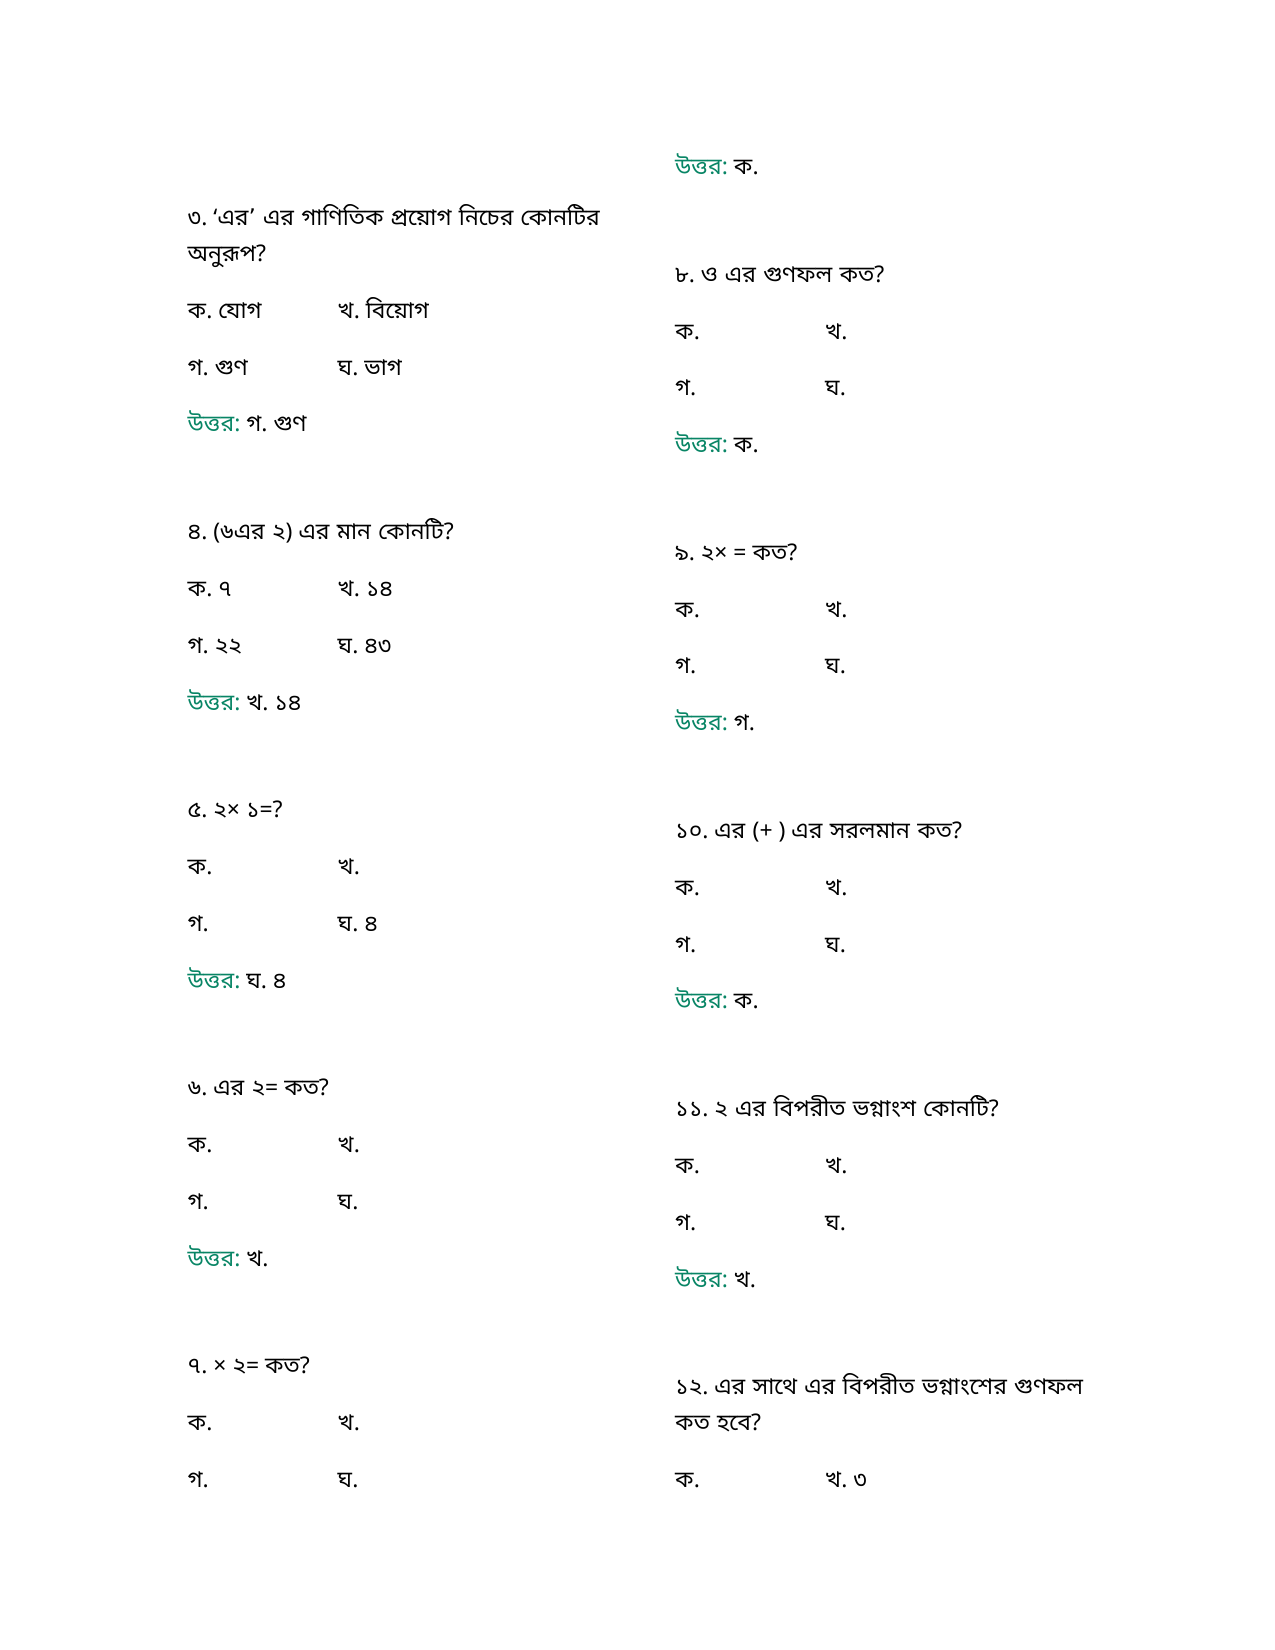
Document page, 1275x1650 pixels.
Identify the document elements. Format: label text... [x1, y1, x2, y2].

text ৭. × ২= কত? [187, 1349, 600, 1381]
text উত্তর: ক. [675, 150, 1087, 181]
text ক. খ. [675, 1149, 1087, 1180]
text উত্তর: ক. [675, 984, 1087, 1016]
text ৬. এর ২= কত? [187, 1071, 600, 1103]
text উত্তর: খ. [675, 1262, 1087, 1294]
text উত্তর: ঘ. ৪ [187, 963, 600, 995]
text গ. ঘ. [675, 928, 1087, 959]
text ক. ৭ খ. ১৪ [187, 572, 600, 603]
text গ. ঘ. ৪ [187, 907, 600, 938]
text ক. খ. ৩ [675, 1463, 1087, 1494]
text গ. ঘ. [187, 1185, 600, 1216]
text গ. গুণ ঘ. ভাগ [187, 351, 600, 382]
text ১১. ২ এর বিপরীত ভগ্নাংশ কোনটি? [675, 1092, 1087, 1123]
text ক. খ. [187, 1128, 600, 1159]
text উত্তর: গ. [675, 706, 1087, 737]
text ৪. (৬এর ২) এর মান কোনটি? [187, 515, 600, 546]
text ক. যোগ খ. বিয়োগ [187, 294, 600, 325]
text ক. খ. [675, 871, 1087, 902]
text ৯. ২× = কত? [675, 536, 1087, 567]
text গ. ঘ. [675, 649, 1087, 681]
text উত্তর: খ. [187, 1242, 600, 1273]
text গ. ঘ. [675, 1206, 1087, 1237]
text ৫. ২× ১=? [187, 793, 600, 824]
text ৮. ও এর গুণফল কত? [675, 258, 1087, 289]
text ক. খ. [675, 314, 1087, 346]
text ক. খ. [187, 1406, 600, 1437]
text ১০. এর (+ ) এর সরলমান কত? [675, 814, 1087, 845]
text গ. ঘ. [675, 371, 1087, 403]
text গ. ঘ. [187, 1463, 600, 1494]
text ক. খ. [675, 593, 1087, 624]
text গ. ২২ ঘ. ৪৩ [187, 629, 600, 660]
text ক. খ. [187, 850, 600, 881]
text ১২. এর সাথে এর বিপরীত ভগ্নাংশের গুণফল কত হবে? [675, 1370, 1087, 1437]
text উত্তর: খ. ১৪ [187, 685, 600, 717]
text উত্তর: গ. গুণ [187, 407, 600, 438]
text ৩. ‘এর’ এর গাণিতিক প্রয়োগ নিচের কোনটির অনুরূপ? [187, 201, 600, 268]
text উত্তর: ক. [675, 428, 1087, 459]
